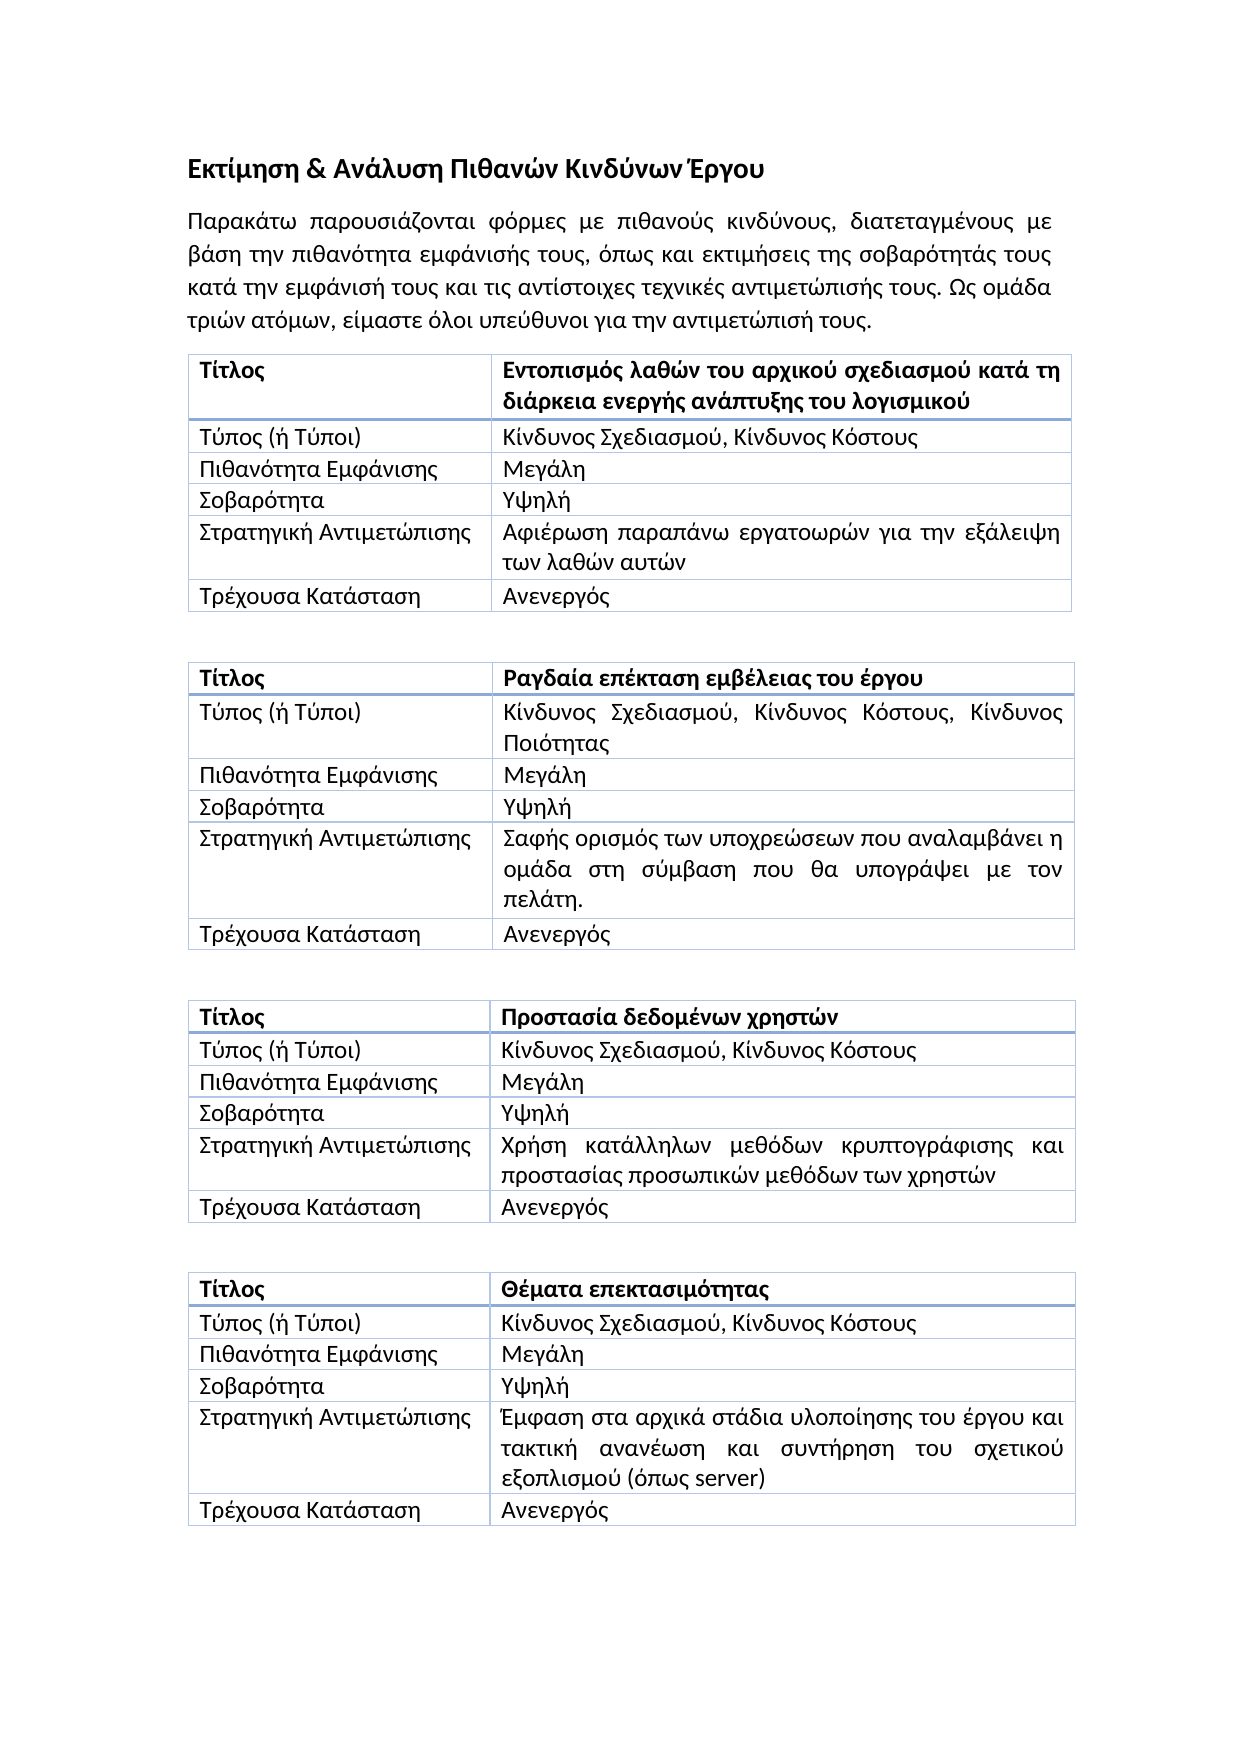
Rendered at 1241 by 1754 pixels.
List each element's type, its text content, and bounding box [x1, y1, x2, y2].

table_cell Στρατηγική Αντιμετώπισης [189, 516, 491, 579]
table_cell Τύπος (ή Τύποι) [189, 421, 491, 452]
table_cell Υψηλή [491, 1370, 1075, 1401]
table_cell Αφιέρωση παραπάνω εργατοωρών για την εξάλειψη των λαθών αυτών [492, 516, 1071, 579]
table_cell Στρατηγική Αντιμετώπισης [189, 1402, 489, 1493]
table_cell Τρέχουσα Κατάσταση [189, 1494, 489, 1525]
table_cell Ανενεργός [491, 1191, 1075, 1222]
table_cell Σοβαρότητα [189, 791, 492, 821]
table_cell Σοβαρότητα [189, 1098, 489, 1128]
table_cell Τύπος (ή Τύποι) [189, 1034, 489, 1065]
table_cell Πιθανότητα Εμφάνισης [189, 1339, 489, 1369]
table_cell Μεγάλη [491, 1066, 1075, 1096]
table_cell Στρατηγική Αντιμετώπισης [189, 823, 492, 917]
table_header Εντοπισμός λαθών του αρχικού σχεδιασμού κατά τη διάρκεια ενεργής ανάπτυξης του λογισμικού [492, 355, 1071, 418]
table_cell Τρέχουσα Κατάσταση [189, 580, 491, 611]
table_cell Σοβαρότητα [189, 1370, 489, 1401]
table_cell Πιθανότητα Εμφάνισης [189, 453, 491, 483]
table_cell Έμφαση στα αρχικά στάδια υλοποίησης του έργου και τακτική ανανέωση και συντήρηση του σχετικού εξοπλισμού (όπως server) [491, 1402, 1075, 1493]
table_cell Χρήση κατάλληλων μεθόδων κρυπτογράφισης και προστασίας προσωπικών μεθόδων των χρηστών [491, 1129, 1075, 1190]
table_header Θέματα επεκτασιμότητας [491, 1273, 1075, 1304]
table_header Τίτλος [189, 1273, 489, 1304]
table_cell Στρατηγική Αντιμετώπισης [189, 1129, 489, 1190]
table_cell Κίνδυνος Σχεδιασμού, Κίνδυνος Κόστους [491, 1034, 1075, 1065]
table_cell Πιθανότητα Εμφάνισης [189, 759, 492, 790]
table_cell Τύπος (ή Τύποι) [189, 1307, 489, 1337]
table_cell Τρέχουσα Κατάσταση [189, 919, 492, 949]
table_cell Υψηλή [492, 484, 1071, 515]
table_cell Μεγάλη [493, 759, 1074, 790]
table_cell Ανενεργός [492, 580, 1071, 611]
table_header Ραγδαία επέκταση εμβέλειας του έργου [493, 663, 1074, 693]
table_header Τίτλος [189, 663, 492, 693]
table_cell Ανενεργός [491, 1494, 1075, 1525]
table_cell Μεγάλη [491, 1339, 1075, 1369]
table_header Προστασία δεδομένων χρηστών [491, 1001, 1075, 1031]
table_cell Υψηλή [491, 1098, 1075, 1128]
table_cell Σαφής ορισμός των υποχρεώσεων που αναλαμβάνει η ομάδα στη σύμβαση που θα υπογράψει με τον πελάτη. [493, 823, 1074, 917]
table_header Τίτλος [189, 1001, 489, 1031]
table_cell Τρέχουσα Κατάσταση [189, 1191, 489, 1222]
table_cell Μεγάλη [492, 453, 1071, 483]
table_header Τίτλος [189, 355, 491, 418]
table_cell Πιθανότητα Εμφάνισης [189, 1066, 489, 1096]
table_cell Κίνδυνος Σχεδιασμού, Κίνδυνος Κόστους, Κίνδυνος Ποιότητας [493, 696, 1074, 758]
table_cell Ανενεργός [493, 919, 1074, 949]
table_cell Κίνδυνος Σχεδιασμού, Κίνδυνος Κόστους [492, 421, 1071, 452]
table_cell Κίνδυνος Σχεδιασμού, Κίνδυνος Κόστους [491, 1307, 1075, 1337]
table_cell Υψηλή [493, 791, 1074, 821]
table_cell Σοβαρότητα [189, 484, 491, 515]
text Εκτίμηση & Ανάλυση Πιθανών Κινδύνων Έργου [187, 150, 1053, 186]
text Παρακάτω παρουσιάζονται φόρμες με πιθανούς κινδύνους, διατεταγμένους με βάση την πιθανότητα εμφάνισής τους, όπως και εκτιμήσεις της σοβαρότητάς τους κατά την εμφάνισή τους και τις αντίστοιχες τεχνικές αντιμετώπισής τους. Ως ομάδα τριών ατόμων, είμαστε όλοι υπεύθυνοι για την αντιμετώπισή τους. [187, 205, 1053, 334]
table_cell Τύπος (ή Τύποι) [189, 696, 492, 758]
